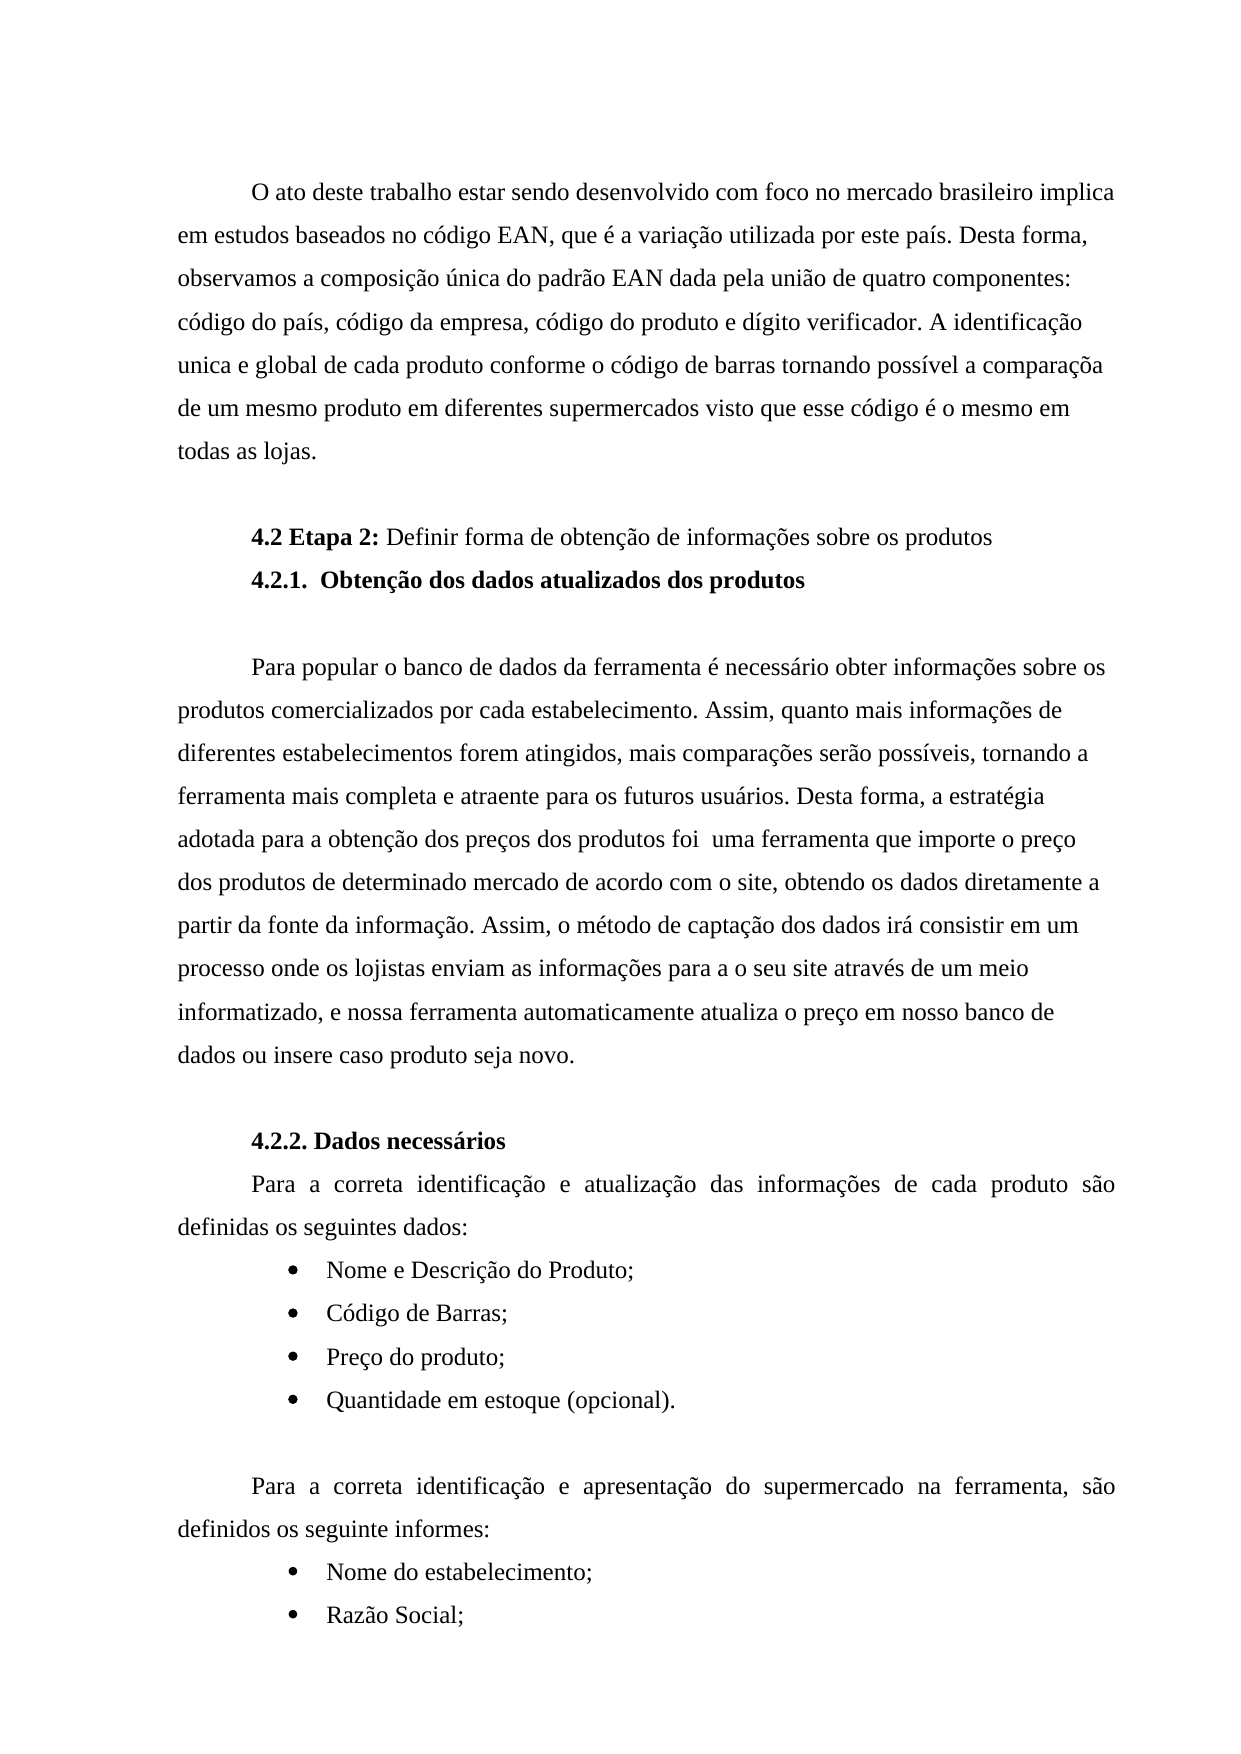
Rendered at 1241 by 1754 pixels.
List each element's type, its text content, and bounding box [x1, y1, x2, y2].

list Para popular o banco de dados da ferramenta é necessário obter informações sobre os produtos comercializados por cada estabelecimento. Assim, quanto mais informações de diferentes estabelecimentos forem atingidos, mais comparações serão possíveis, tornando a ferramenta mais completa e atraente para os futuros usuários. Desta forma, a estratégia adotada para a obtenção dos preços dos produtos foi uma ferramenta que importe o preço dos produtos de determinado mercado de acordo com o site, obtendo os dados diretamente a partir da fonte da informação. Assim, o método de captação dos dados irá consistir em um processo onde os lojistas enviam as informações para a o seu site através de um meio informatizado, e nossa ferramenta automaticamente atualiza o preço em nosso banco de dados ou insere caso produto seja novo. [177, 652, 1116, 1068]
text O ato deste trabalho estar sendo desenvolvido com foco no mercado brasileiro implica em estudos baseados no código EAN, que é a variação utilizada por este país. Desta forma, observamos a composição única do padrão EAN dada pela união de quatro componentes: código do país, código da empresa, código do produto e dígito verificador. A identificação unica e global de cada produto conforme o código de barras tornando possível a comparaçõa de um mesmo produto em diferentes supermercados visto que esse código é o mesmo em todas as lojas. [177, 177, 1116, 465]
text Para a correta identificação e atualização das informações de cada produto são definidas os seguintes dados: [177, 1169, 1116, 1241]
list Quantidade em estoque (opcional). [288, 1385, 1116, 1413]
list Nome e Descrição do Produto; [288, 1255, 1116, 1284]
list Nome do estabelecimento; [288, 1557, 1116, 1586]
list Código de Barras; [288, 1298, 1116, 1327]
list Preço do produto; [288, 1342, 1116, 1370]
list 4.2.2. Dados necessários [177, 1126, 1116, 1155]
text Para a correta identificação e apresentação do supermercado na ferramenta, são definidos os seguinte informes: [177, 1471, 1116, 1543]
list Razão Social; [288, 1600, 1116, 1629]
text 4.2 Etapa 2: Definir forma de obtenção de informações sobre os produtos [177, 522, 1116, 551]
list 4.2.1. Obtenção dos dados atualizados dos produtos [177, 565, 1116, 594]
